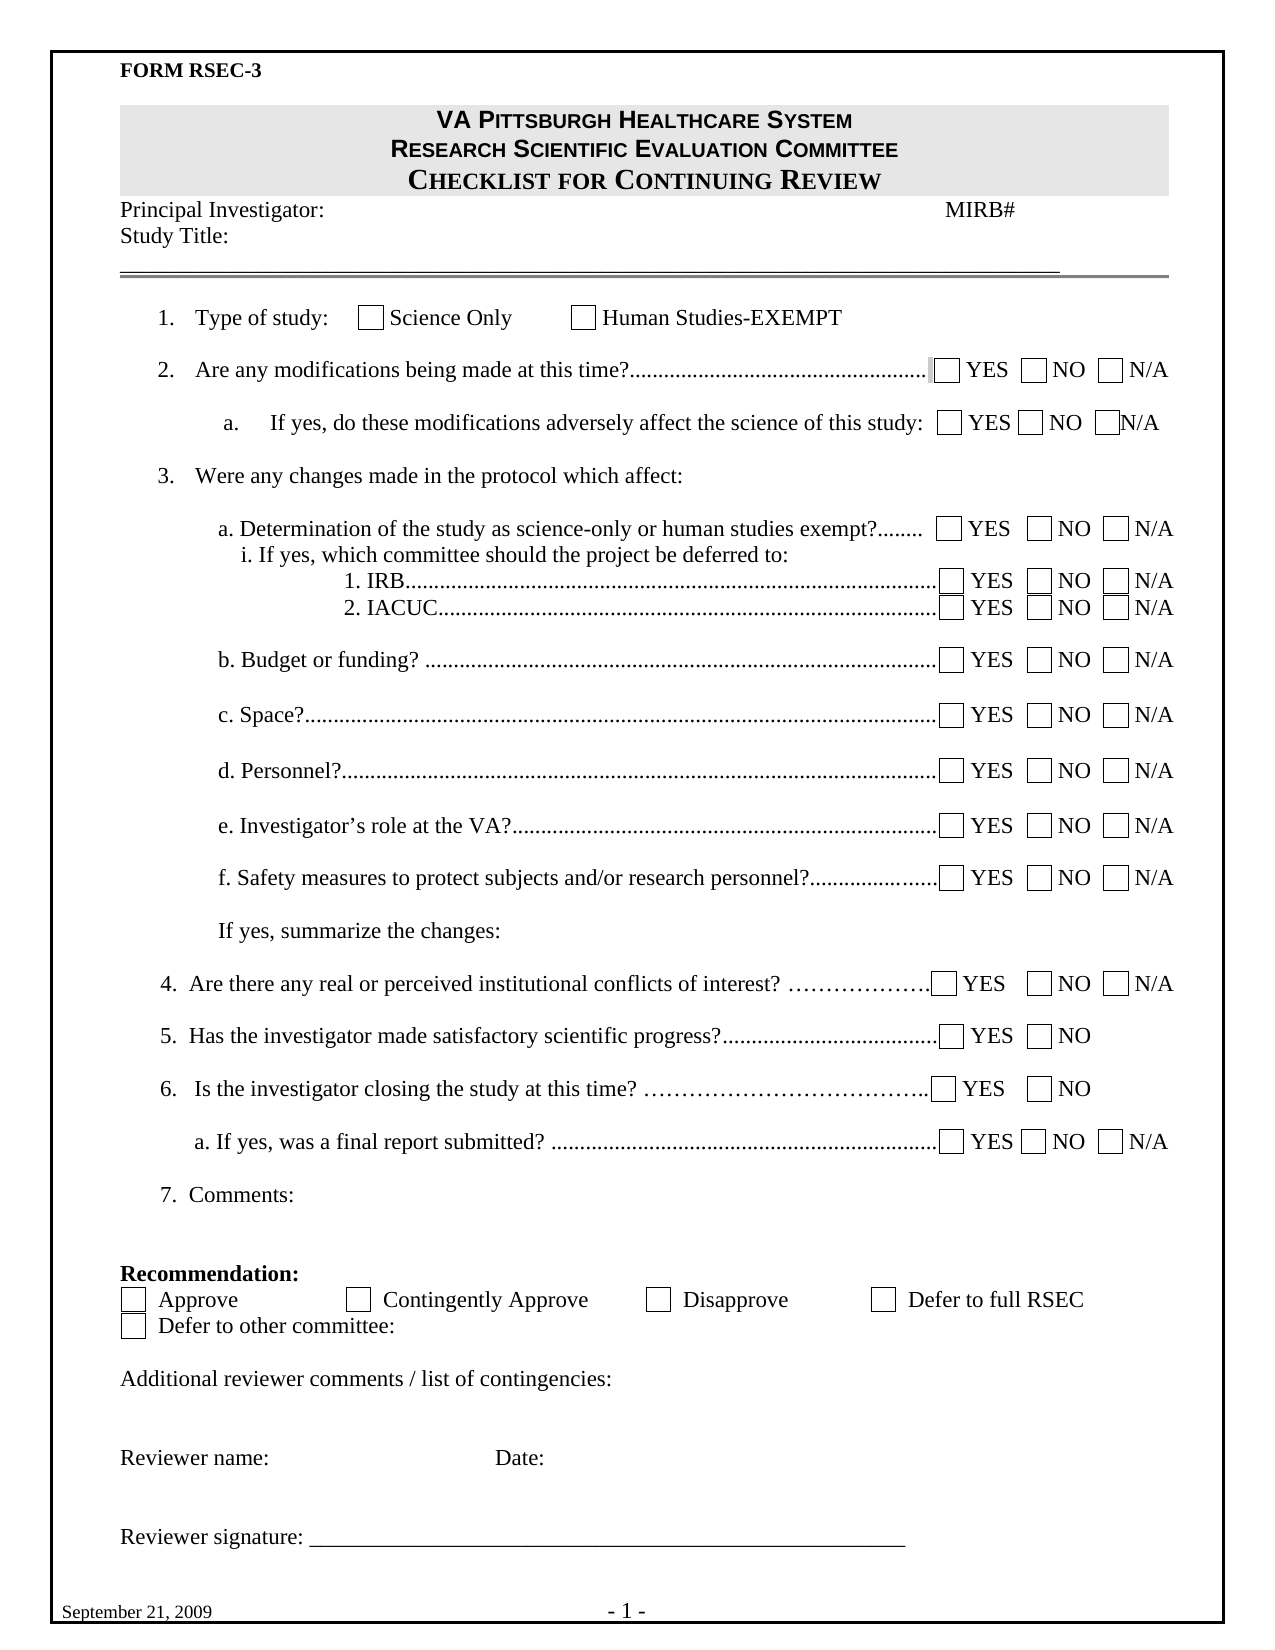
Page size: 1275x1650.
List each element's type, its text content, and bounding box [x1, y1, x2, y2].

text 5. Has the investigator made satisfactory scientific progress? YES NO [120, 1023, 1186, 1049]
title Checklist for Continuing Review [120, 162, 1169, 196]
text e. Investigator’s role at the VA? YES NO N/A [195, 812, 1185, 838]
text Principal Investigator: MIRB# [120, 196, 1169, 222]
text Additional reviewer comments / list of contingencies: [120, 1365, 1169, 1392]
text Study Title: [120, 222, 1169, 249]
text a. Determination of the study as science-only or human studies exempt?........ YES NO N/A [195, 515, 1185, 541]
text If yes, summarize the changes: [195, 917, 1185, 943]
text c. Space? YES NO N/A [195, 702, 1185, 728]
title VA Healthcare System [120, 105, 1169, 134]
text 1. IRB YES NO N/A [195, 567, 1185, 594]
text f. Safety measures to protect subjects and/or research personnel?................ YES NO N/A [195, 864, 1185, 891]
list Were any changes made in the protocol which affect: [157, 462, 1169, 488]
text Recommendation: [120, 1260, 1169, 1286]
text b. Budget or funding? YES NO N/A [195, 646, 1185, 673]
text a. If yes, was a final report submitted? YES NO N/A [120, 1128, 1169, 1154]
text 2. IACUC YES NO N/A [195, 594, 1185, 620]
text __________________________________________________________________________________ [120, 249, 1169, 275]
text 4. Are there any real or perceived institutional conflicts of interest? ………………. YES NO N/A [120, 970, 1185, 996]
list Type of study: Science Only Human Studies-EXEMPT [157, 304, 1169, 330]
text Reviewer signature: ____________________________________________________ [120, 1523, 1169, 1550]
list Are any modifications being made at this time?.................................................... YES NO N/A [157, 357, 928, 383]
title Research Scientific Evaluation Committee [120, 134, 1169, 162]
text 6. Is the investigator closing the study at this time? ……………………………….. YES NO [120, 1075, 1186, 1102]
list If yes, do these modifications adversely affect the science of this study: YES NO N/A [223, 409, 1169, 436]
text Reviewer name: Date: [120, 1444, 1169, 1471]
text 7. Comments: [120, 1181, 1169, 1207]
text Defer to other committee: [120, 1312, 1169, 1339]
text i. If yes, which committee should the project be deferred to: [195, 541, 1185, 567]
text d. Personnel? YES NO N/A [195, 757, 1185, 783]
text Approve Contingently Approve Disapprove Defer to full RSEC [120, 1286, 1169, 1312]
